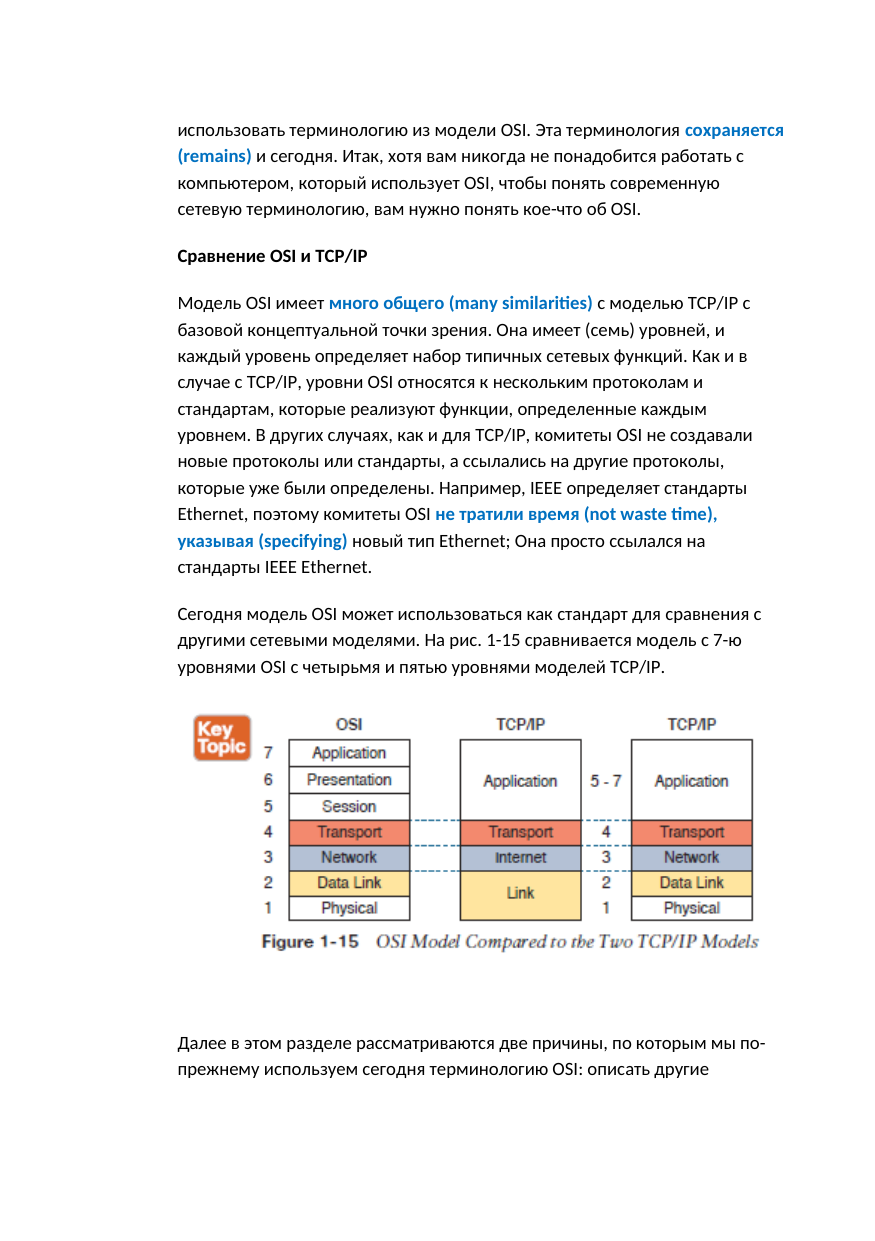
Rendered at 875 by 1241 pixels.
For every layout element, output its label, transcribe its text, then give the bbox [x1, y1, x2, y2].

picture [177, 702, 786, 960]
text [177, 118, 786, 220]
text Модель OSI имеет много общего (many similarities) с моделью TCP/IP с базовой концептуальной точки зрения. Она имеет (семь) уровней, и каждый уровень определяет набор типичных сетевых функций. Как и в случае с TCP/IP, уровни OSI относятся к нескольким протоколам и стандартам, которые реализуют функции, определенные каждым уровнем. В других случаях, как и для TCP/IP, комитеты OSI не создавали новые протоколы или стандарты, а ссылались на другие протоколы, которые уже были определены. Например, IEEE определяет стандарты Ethernet, поэтому комитеты OSI не тратили время (not waste time), указывая (specifying) новый тип Ethernet; Она просто ссылался на стандарты IEEE Ethernet. [177, 292, 786, 578]
text Сравнение OSI и TCP/IP [177, 244, 786, 267]
text Сегодня модель OSI может использоваться как стандарт для сравнения с другими сетевыми моделями. На рис. 1-15 сравнивается модель с 7-ю уровнями OSI с четырьмя и пятью уровнями моделей TCP/IP. [177, 602, 786, 678]
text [177, 1031, 786, 1081]
